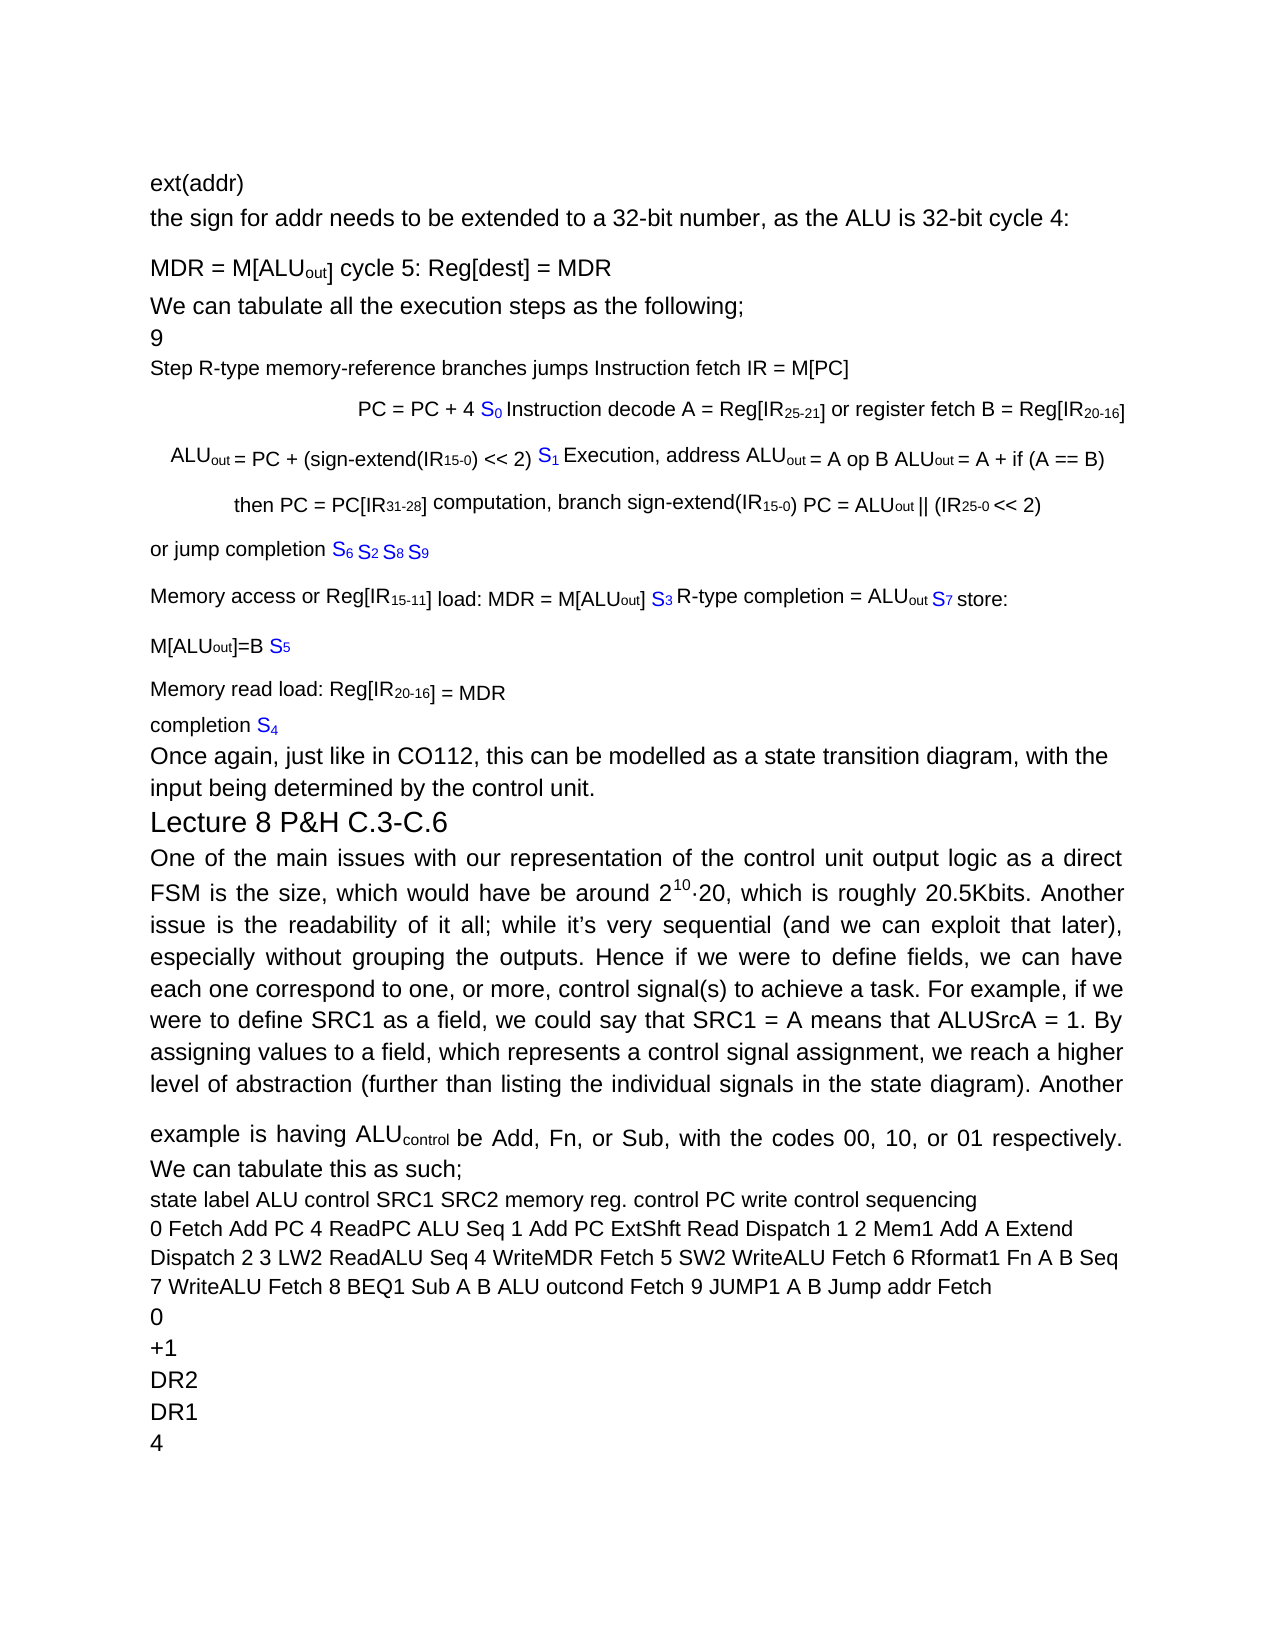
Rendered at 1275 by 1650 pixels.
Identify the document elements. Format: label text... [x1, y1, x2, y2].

text Lecture 8 P&H C.3-C.6 [150, 805, 1125, 839]
text 9 [150, 324, 1125, 351]
text Once again, just like in CO112, this can be modelled as a state transition diagram, with the input being determined by the control unit. [150, 742, 1125, 801]
text the sign for addr needs to be extended to a 32-bit number, as the ALU is 32-bit cycle 4: MDR = M[ALUout] cycle 5: Reg[dest] = MDR [150, 204, 1125, 285]
text DR2 [150, 1366, 1125, 1394]
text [150, 150, 1125, 197]
text One of the main issues with our representation of the control unit output logic as a direct FSM is the size, which would have be around 210·20, which is roughly 20.5Kbits. Another issue is the readability of it all; while it’s very sequential (and we can exploit that later), especially without grouping the outputs. Hence if we were to define fields, we can have each one correspond to one, or more, control signal(s) to achieve a task. For example, if we were to define SRC1 as a field, we could say that SRC1 = A means that ALUSrcA = 1. By assigning values to a field, which represents a control signal assignment, we reach a higher level of abstraction (further than listing the individual signals in the state diagram). Another example is having ALUcontrol be Add, Fn, or Sub, with the codes 00, 10, or 01 respectively. We can tabulate this as such; [150, 844, 1125, 1183]
text 0 Fetch Add PC 4 ReadPC ALU Seq 1 Add PC ExtShft Read Dispatch 1 2 Mem1 Add A Extend Dispatch 2 3 LW2 ReadALU Seq 4 WriteMDR Fetch 5 SW2 WriteALU Fetch 6 Rformat1 Fn A B Seq 7 WriteALU Fetch 8 BEQ1 Sub A B ALU outcond Fetch 9 JUMP1 A B Jump addr Fetch [150, 1216, 1125, 1299]
text Step R-type memory-reference branches jumps Instruction fetch IR = M[PC] [150, 355, 1125, 379]
text We can tabulate all the execution steps as the following; [150, 292, 1125, 320]
text state label ALU control SRC1 SRC2 memory reg. control PC write control sequencing [150, 1187, 1125, 1212]
text 4 [150, 1429, 1125, 1457]
text DR1 [150, 1398, 1125, 1425]
text Memory access or Reg[IR15-11] load: MDR = M[ALUout] S3 R-type completion = ALUout S7 store: M[ALUout]=B S5 [150, 570, 1125, 657]
text +1 [150, 1334, 1125, 1362]
text 0 [150, 1303, 1125, 1330]
text completion S4 [150, 710, 1125, 738]
text Memory read load: Reg[IR20-16] = MDR [150, 663, 1125, 704]
text PC = PC + 4 S0 Instruction decode A = Reg[IR25-21] or register fetch B = Reg[IR20-16] [150, 383, 1125, 424]
text ALUout = PC + (sign-extend(IR15-0) << 2) S1 Execution, address ALUout = A op B ALUout = A + if (A == B) then PC = PC[IR31-28] computation, branch sign-extend(IR15-0) PC = ALUout || (IR25-0 << 2) [150, 430, 1125, 517]
text or jump completion S6 S2 S8 S9 [150, 523, 1125, 564]
